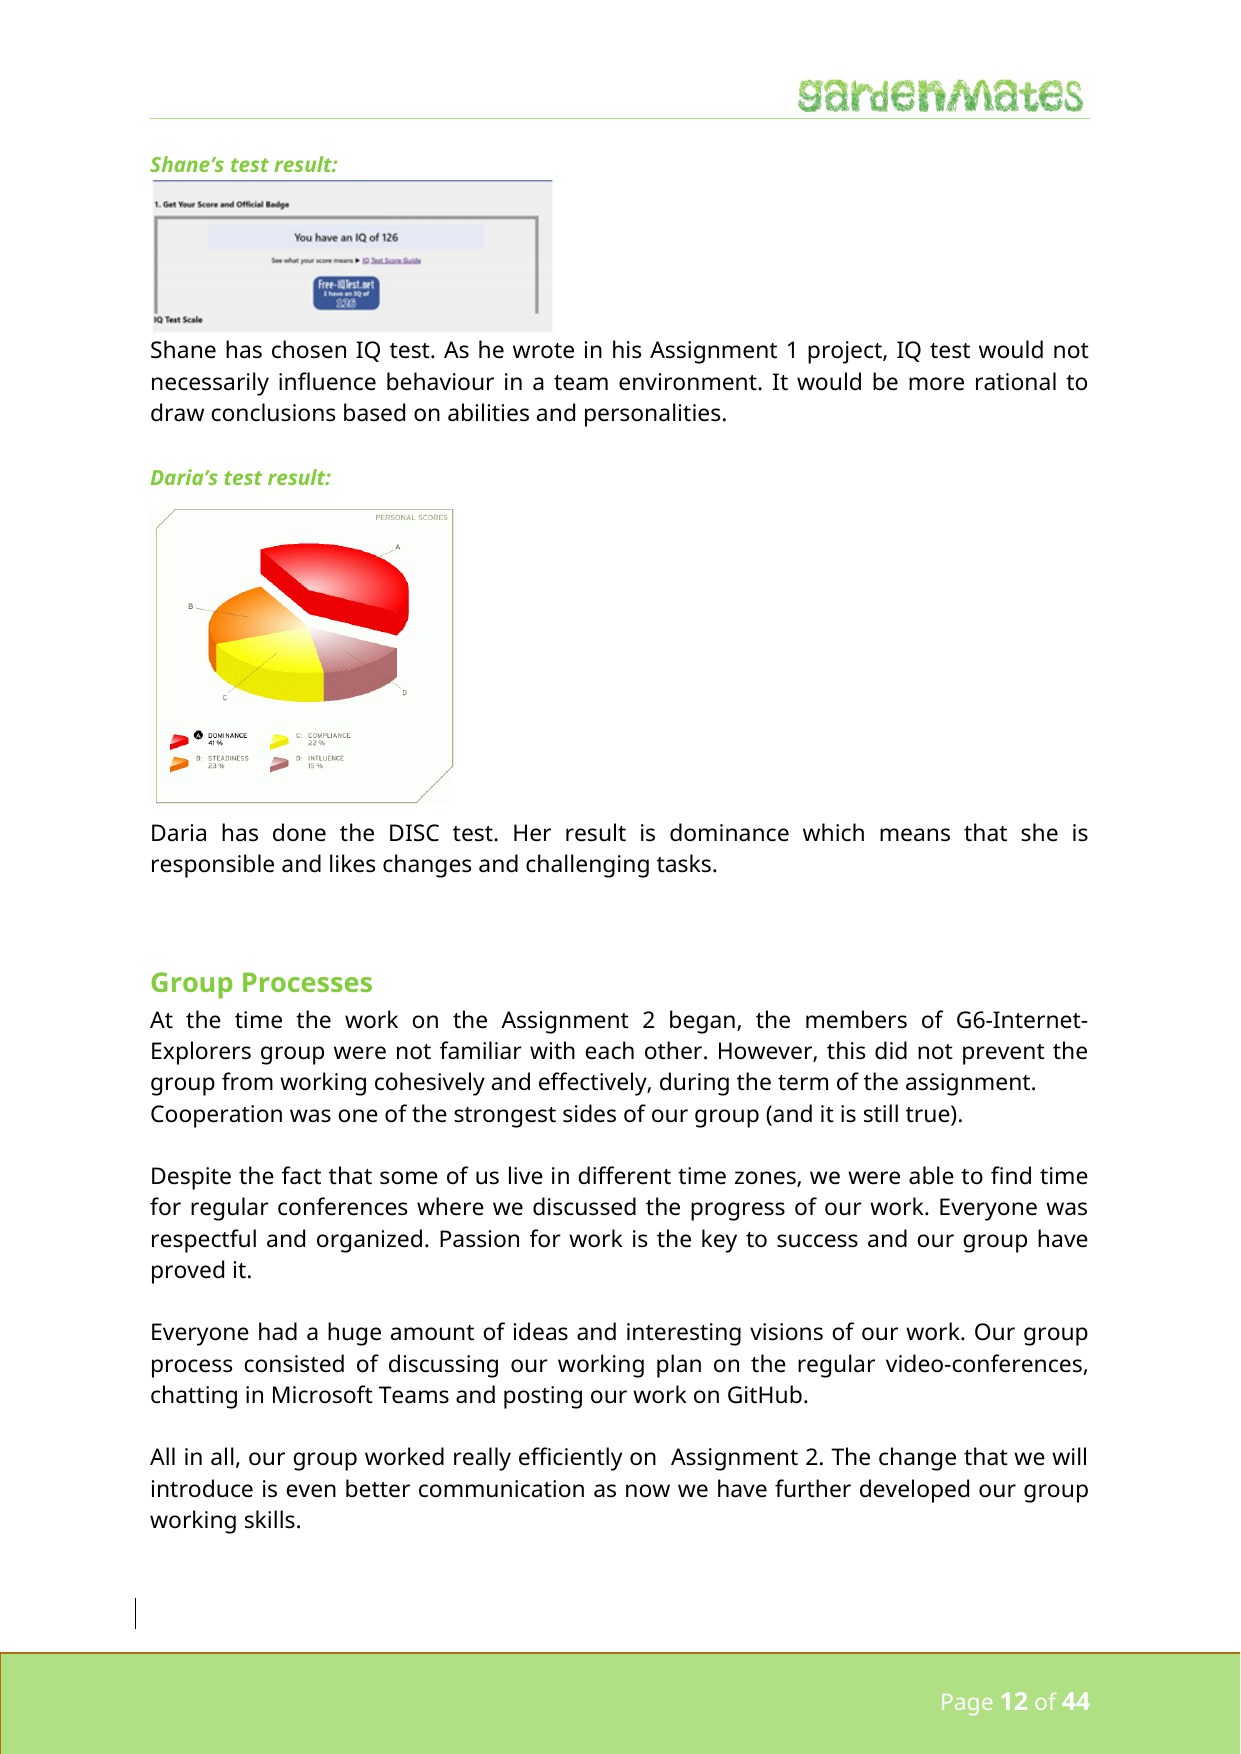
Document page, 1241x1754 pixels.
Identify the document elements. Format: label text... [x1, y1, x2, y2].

text Everyone had a huge amount of ideas and interesting visions of our work. Our group process consisted of discussing our working plan on the regular video-conferences, chatting in Microsoft Teams and posting our work on GitHub. [150, 1316, 1090, 1410]
picture [150, 494, 467, 817]
text Daria has done the DISC test. Her result is dominance which means that she is responsible and likes changes and challenging tasks. [150, 816, 1090, 879]
text Cooperation was one of the strongest sides of our group (and it is still true). [150, 1097, 1090, 1129]
subtitle Daria’s test result: [150, 463, 1090, 492]
picture [150, 180, 554, 335]
text Shane has chosen IQ test. As he wrote in his Assignment 1 project, IQ test would not necessarily influence behaviour in a team environment. It would be more rational to draw conclusions based on abilities and personalities. [150, 334, 1090, 428]
subtitle Shane’s test result: [150, 150, 1090, 178]
text Despite the fact that some of us live in different time zones, we were able to find time for regular conferences where we discussed the progress of our work. Everyone was respectful and organized. Passion for work is the key to success and our group have proved it. [150, 1160, 1090, 1285]
text At the time the work on the Assignment 2 began, the members of G6-Internet-Explorers group were not familiar with each other. However, this did not prevent the group from working cohesively and effectively, during the term of the assignment. [150, 1004, 1090, 1097]
subtitle Group Processes [150, 964, 1090, 1001]
picture [792, 73, 1091, 116]
text All in all, our group worked really efficiently on Assignment 2. The change that we will introduce is even better communication as now we have further developed our group working skills. [150, 1441, 1090, 1535]
